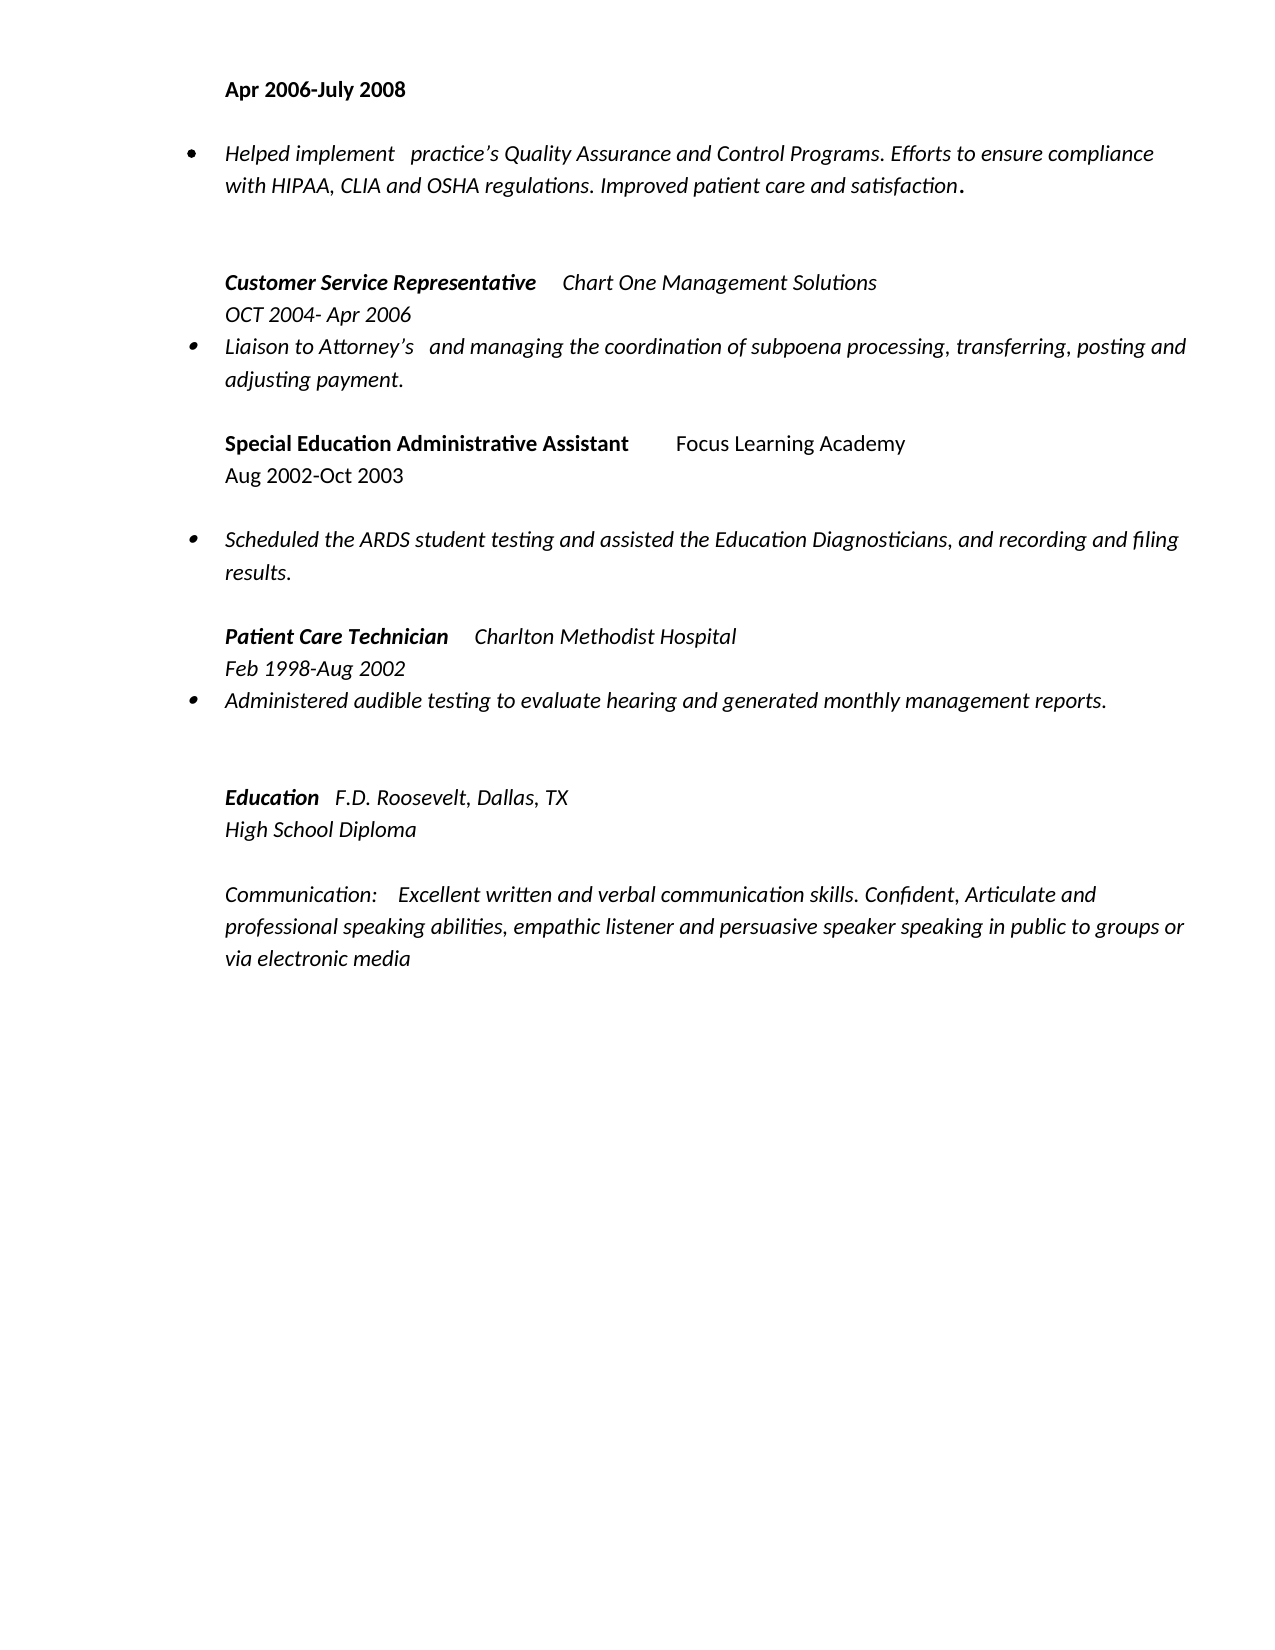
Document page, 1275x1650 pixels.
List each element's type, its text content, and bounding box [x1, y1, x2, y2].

list Aug 2002-Oct 2003 [225, 461, 1200, 489]
list Patient Care Technician Charlton Methodist Hospital [225, 622, 1200, 650]
list Feb 1998-Aug 2002 [225, 654, 1200, 682]
list Helped implement practice’s Quality Assurance and Control Programs. Efforts to ensure compliance with HIPAA, CLIA and OSHA regulations. Improved patient care and satisfaction. [187, 139, 1200, 199]
list Communication: Excellent written and verbal communication skills. Confident, Articulate and professional speaking abilities, empathic listener and persuasive speaker speaking in public to groups or via electronic media [225, 880, 1200, 972]
list Scheduled the ARDS student testing and assisted the Education Diagnosticians, and recording and filing results. [187, 526, 1200, 586]
list OCT 2004- Apr 2006 [225, 300, 1200, 328]
list Education F.D. Roosevelt, Dallas, TX [225, 783, 1200, 811]
list Customer Service Representative Chart One Management Solutions [225, 268, 1200, 296]
list Apr 2006-July 2008 [225, 75, 1200, 103]
list Special Education Administrative Assistant Focus Learning Academy [225, 429, 1200, 457]
list High School Diploma [225, 815, 1200, 843]
list Liaison to Attorney’s and managing the coordination of subpoena processing, transferring, posting and adjusting payment. [187, 332, 1200, 393]
list Administered audible testing to evaluate hearing and generated monthly management reports. [187, 687, 1200, 714]
